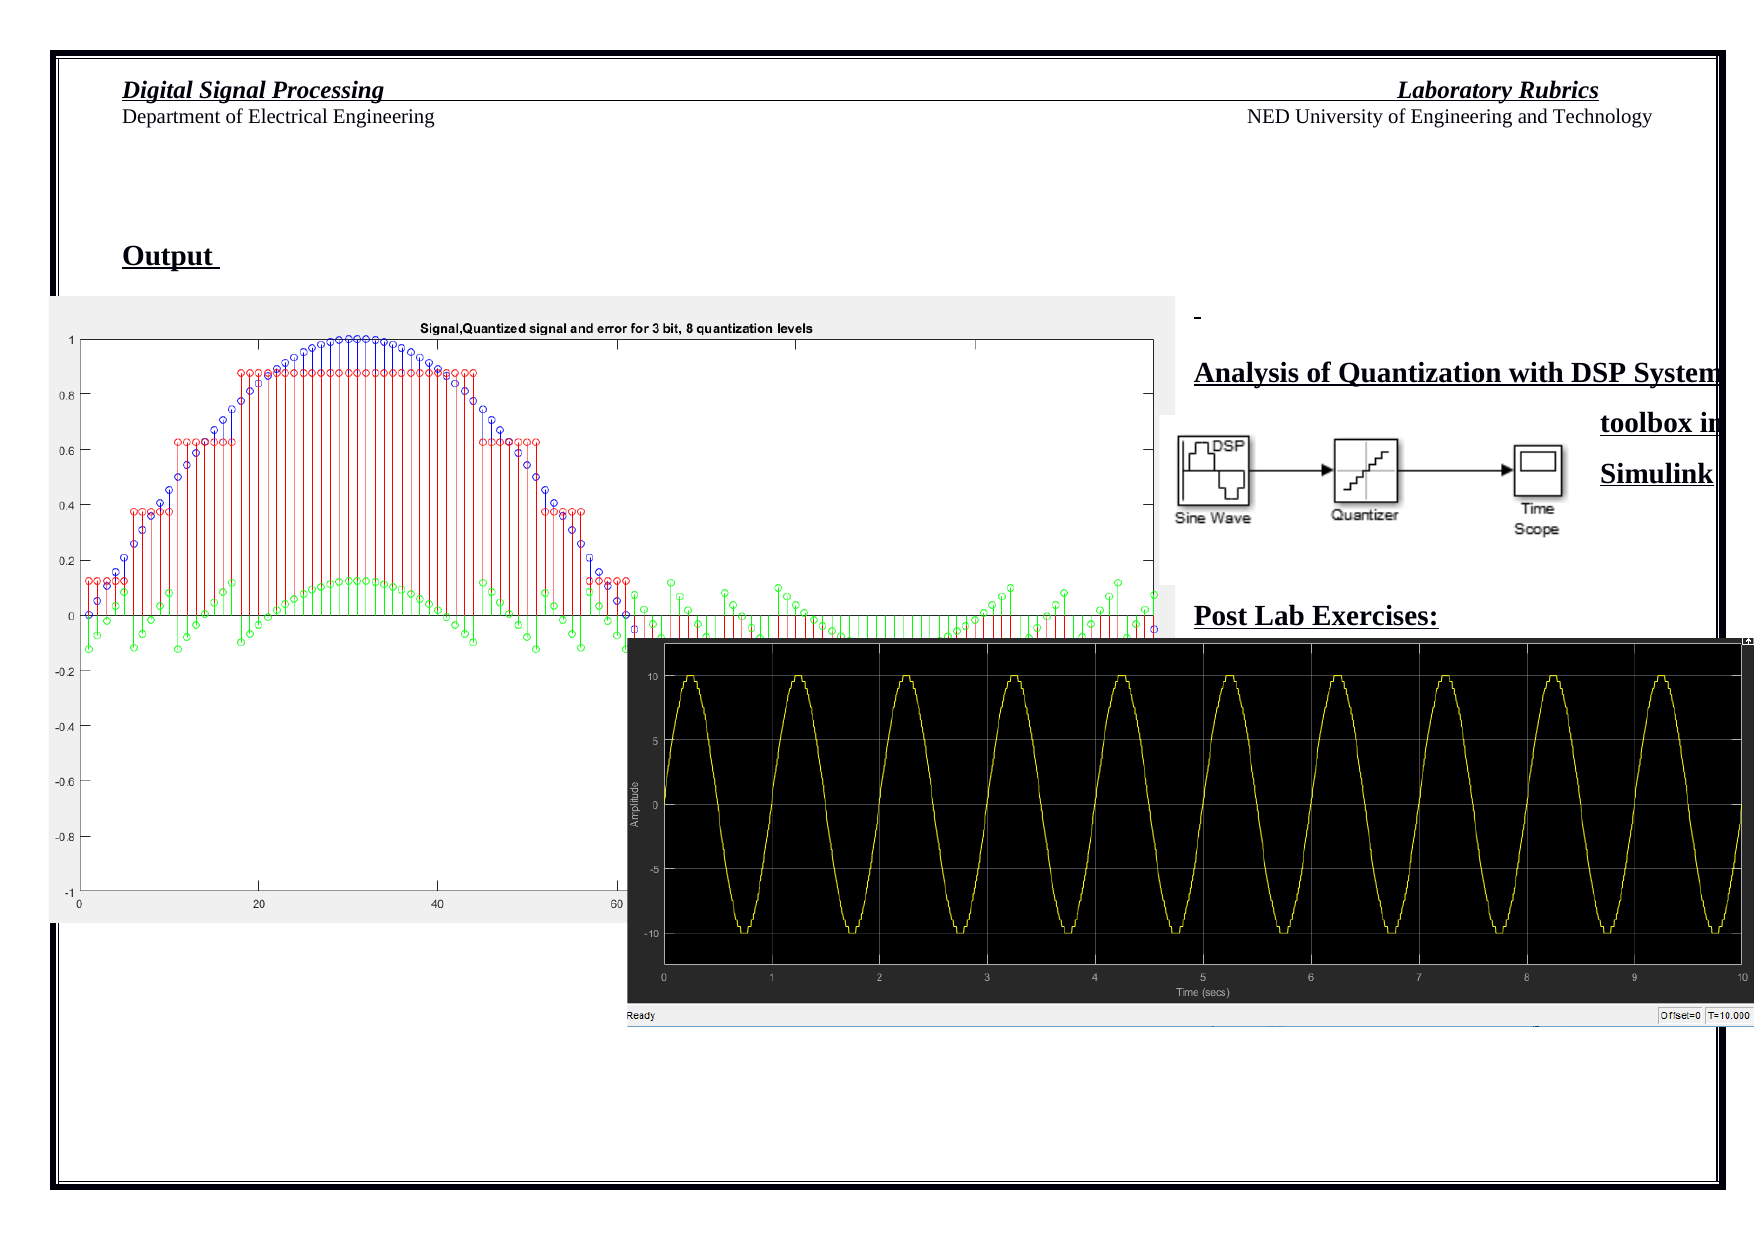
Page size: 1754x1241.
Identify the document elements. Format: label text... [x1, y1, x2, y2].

text Analysis of Quantization with DSP System toolbox in Simulink [1175, 355, 1716, 489]
picture [48, 296, 1754, 1027]
text Output [122, 238, 1716, 271]
text Post Lab Exercises: [1175, 598, 1716, 632]
